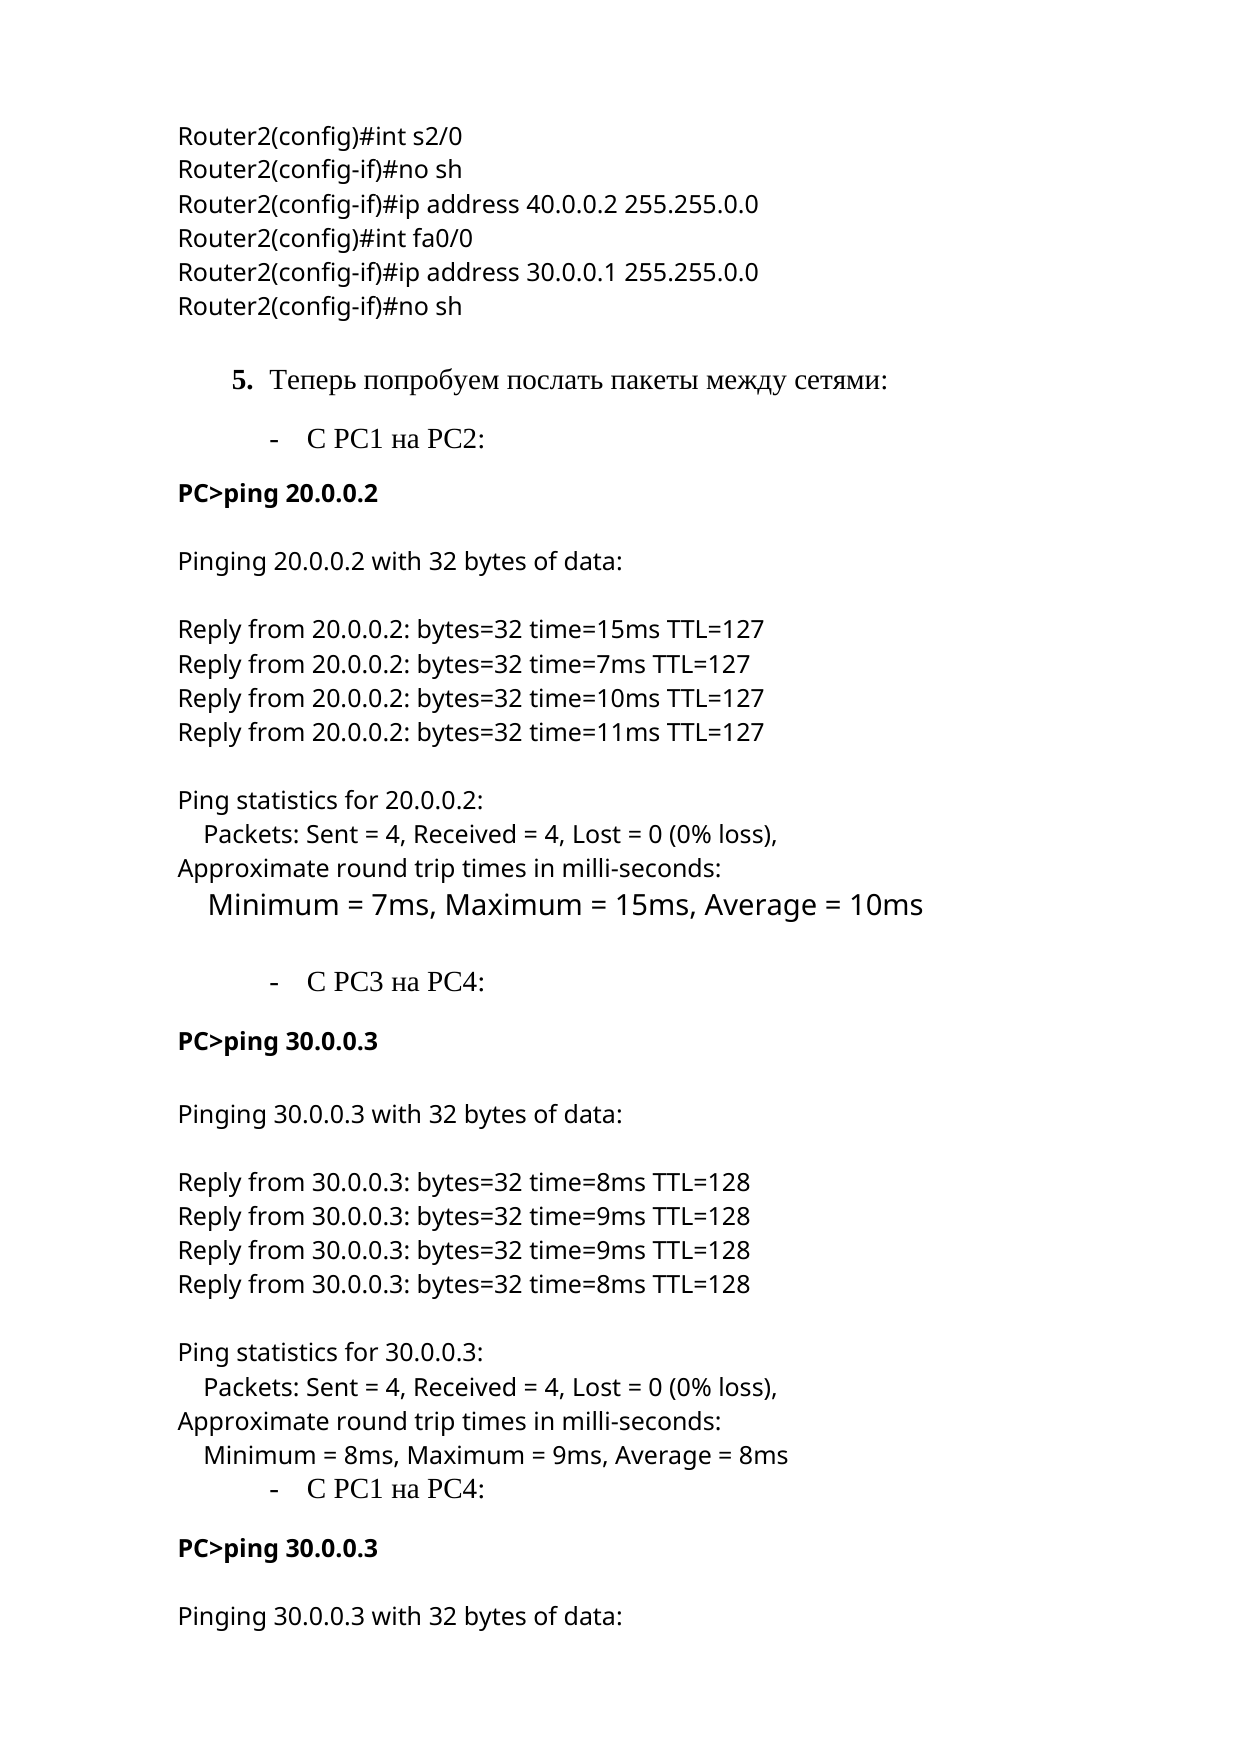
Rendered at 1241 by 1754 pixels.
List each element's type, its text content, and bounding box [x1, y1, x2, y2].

list С PC3 на PC4: [269, 964, 1152, 998]
text Reply from 20.0.0.2: bytes=32 time=11ms TTL=127 [177, 714, 1152, 748]
text Reply from 20.0.0.2: bytes=32 time=7ms TTL=127 [177, 646, 1152, 680]
text Reply from 20.0.0.2: bytes=32 time=10ms TTL=127 [177, 680, 1152, 714]
text PC>ping 20.0.0.2 [177, 476, 1152, 510]
list С PC1 на PC2: [269, 422, 1152, 455]
text Router2(config)#int s2/0 [177, 118, 1152, 152]
text Router2(config)#int fa0/0 [177, 220, 1152, 254]
text Ping statistics for 30.0.0.3: [177, 1335, 1152, 1369]
text Reply from 30.0.0.3: bytes=32 time=9ms TTL=128 [177, 1233, 1152, 1267]
text Reply from 30.0.0.3: bytes=32 time=8ms TTL=128 [177, 1165, 1152, 1199]
text PC>ping 30.0.0.3 [177, 1531, 1152, 1565]
text Minimum = 7ms, Maximum = 15ms, Average = 10ms [177, 885, 1152, 924]
text Minimum = 8ms, Maximum = 9ms, Average = 8ms [177, 1437, 1152, 1471]
text Reply from 30.0.0.3: bytes=32 time=8ms TTL=128 [177, 1267, 1152, 1301]
text PC>ping 30.0.0.3 [177, 1023, 1152, 1057]
text Approximate round trip times in milli-seconds: [177, 851, 1152, 885]
text Router2(config-if)#no sh [177, 288, 1152, 322]
text Pinging 20.0.0.2 with 32 bytes of data: [177, 544, 1152, 578]
text Router2(config-if)#ip address 40.0.0.2 255.255.0.0 [177, 186, 1152, 220]
text Packets: Sent = 4, Received = 4, Lost = 0 (0% loss), [177, 817, 1152, 851]
text Router2(config-if)#no sh [177, 152, 1152, 186]
list С PC1 на PC4: [269, 1471, 1152, 1505]
text Approximate round trip times in milli-seconds: [177, 1403, 1152, 1437]
text Pinging 30.0.0.3 with 32 bytes of data: [177, 1097, 1152, 1131]
text Reply from 20.0.0.2: bytes=32 time=15ms TTL=127 [177, 612, 1152, 646]
text Pinging 30.0.0.3 with 32 bytes of data: [177, 1599, 1152, 1633]
text Reply from 30.0.0.3: bytes=32 time=9ms TTL=128 [177, 1199, 1152, 1233]
text Packets: Sent = 4, Received = 4, Lost = 0 (0% loss), [177, 1369, 1152, 1403]
list Теперь попробуем послать пакеты между сетями: [232, 362, 1152, 396]
text Ping statistics for 20.0.0.2: [177, 782, 1152, 817]
text Router2(config-if)#ip address 30.0.0.1 255.255.0.0 [177, 254, 1152, 288]
